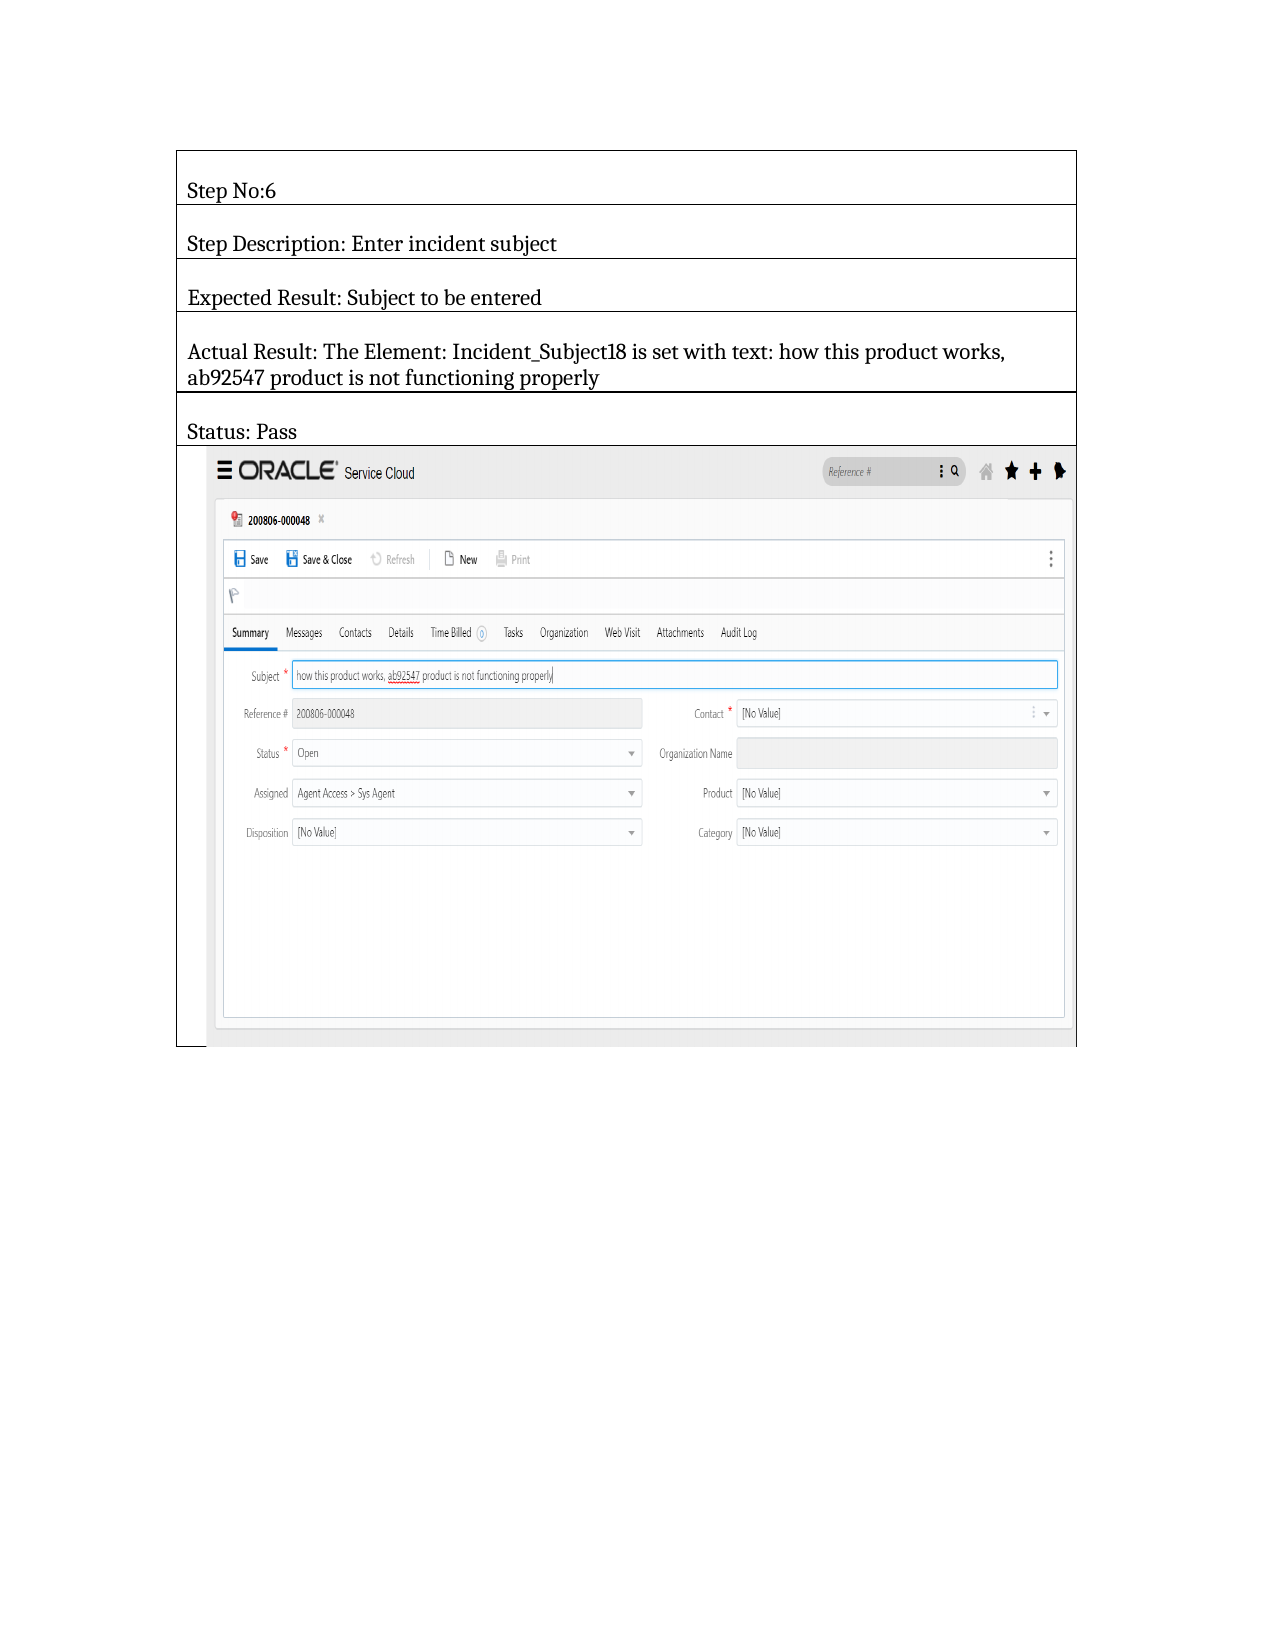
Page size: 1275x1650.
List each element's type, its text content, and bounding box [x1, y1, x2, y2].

table_cell Status: Pass [177, 393, 1076, 445]
table_cell [177, 446, 206, 1046]
table_cell Step Description: Enter incident subject [177, 205, 1076, 257]
table_header Step No:6 [177, 151, 1076, 204]
picture [206, 446, 1077, 1047]
table_cell Actual Result: The Element: Incident_Subject18 is set with text: how this product works, ab92547 product is not functioning properly [177, 312, 1076, 391]
table_cell Expected Result: Subject to be entered [177, 259, 1076, 311]
